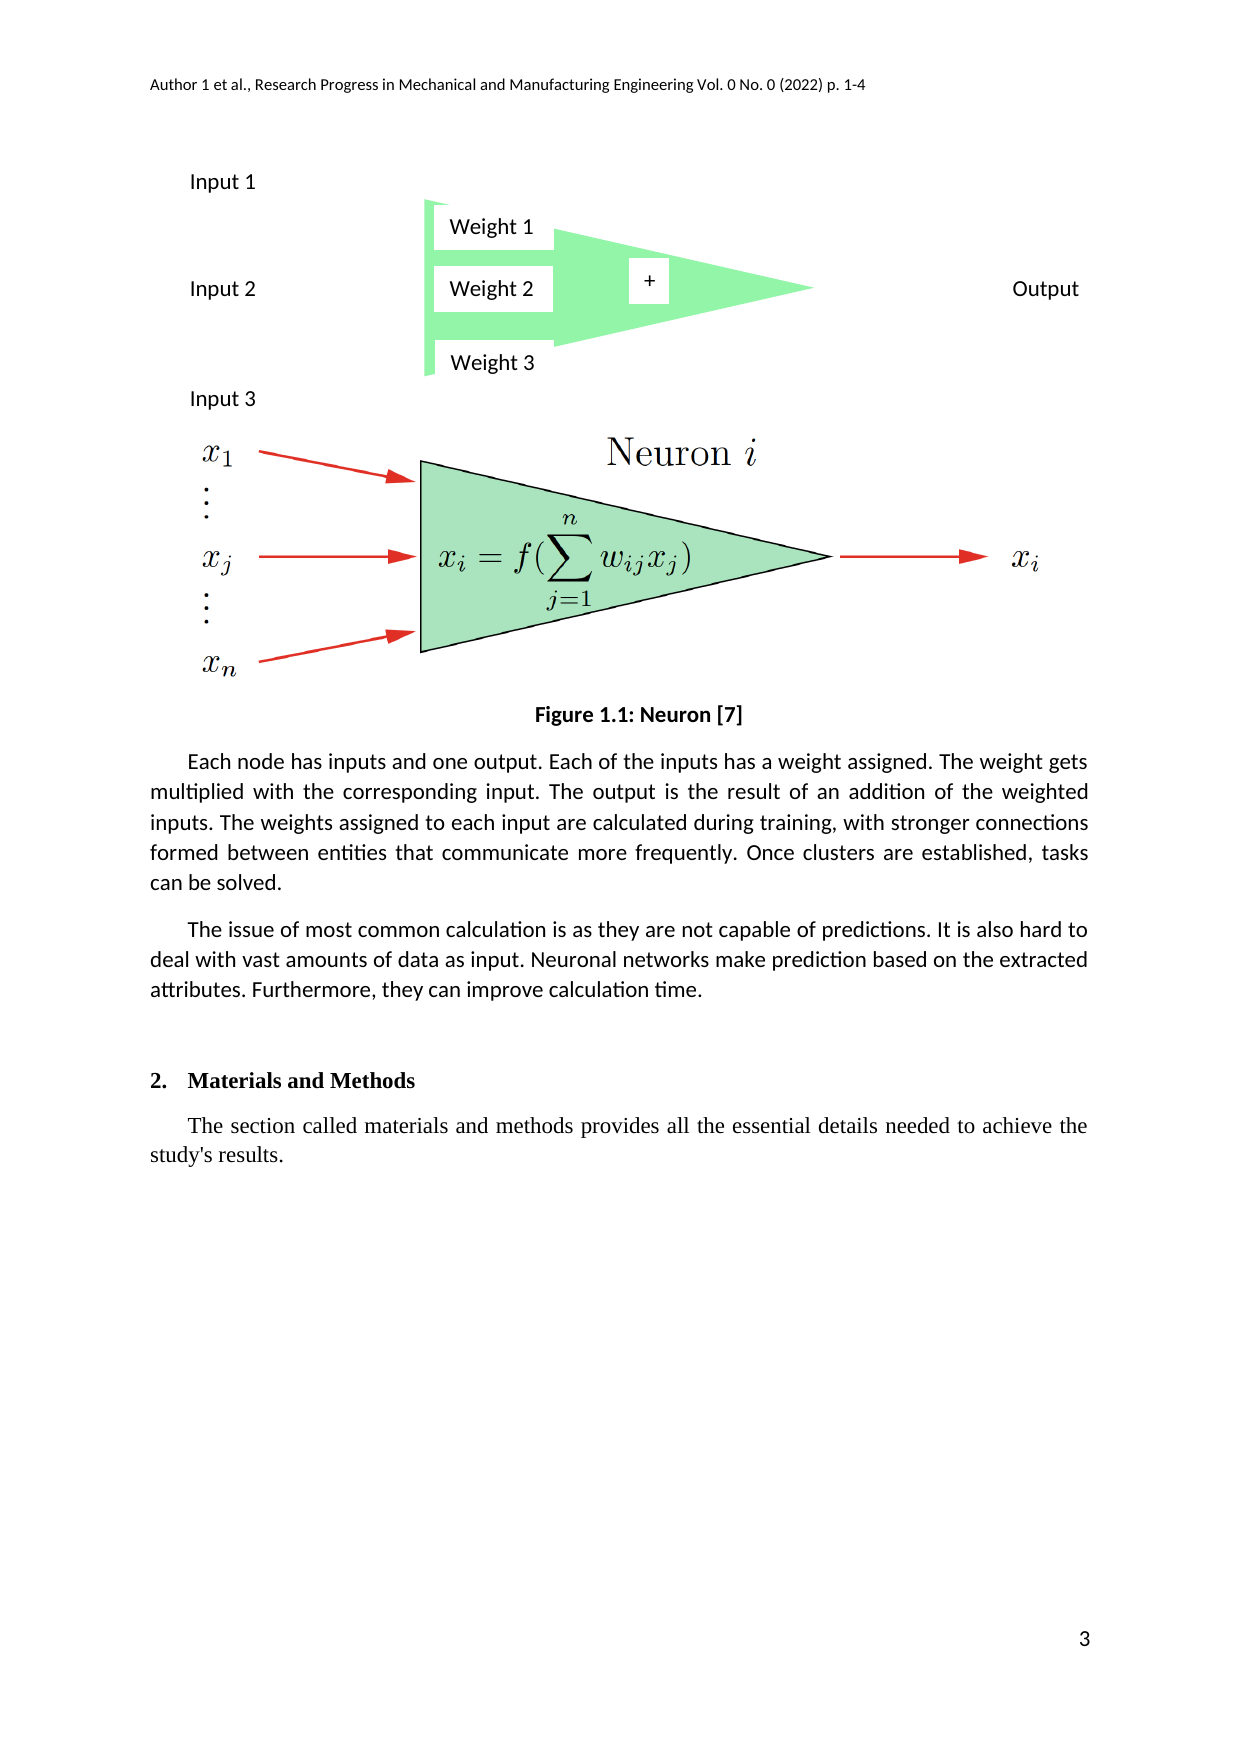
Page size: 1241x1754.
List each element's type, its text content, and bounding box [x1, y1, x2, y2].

text Figure 1.1: Neuron [7] [150, 700, 1090, 728]
text Each node has inputs and one output. Each of the inputs has a weight assigned. The weight gets multiplied with the corresponding input. The output is the result of an addition of the weighted inputs. The weights assigned to each input are calculated during training, with stronger connections formed between entities that communicate more frequently. Once clusters are established, tasks can be solved. [150, 747, 1090, 896]
picture [187, 416, 1039, 682]
text The section called materials and methods provides all the essential details needed to achieve the study's results. [150, 1112, 1090, 1167]
list Materials and Methods [150, 1067, 1090, 1094]
text The issue of most common calculation is as they are not capable of predictions. It is also hard to deal with vast amounts of data as input. Neuronal networks make prediction based on the extracted attributes. Furthermore, they can improve calculation time. [150, 915, 1090, 1003]
